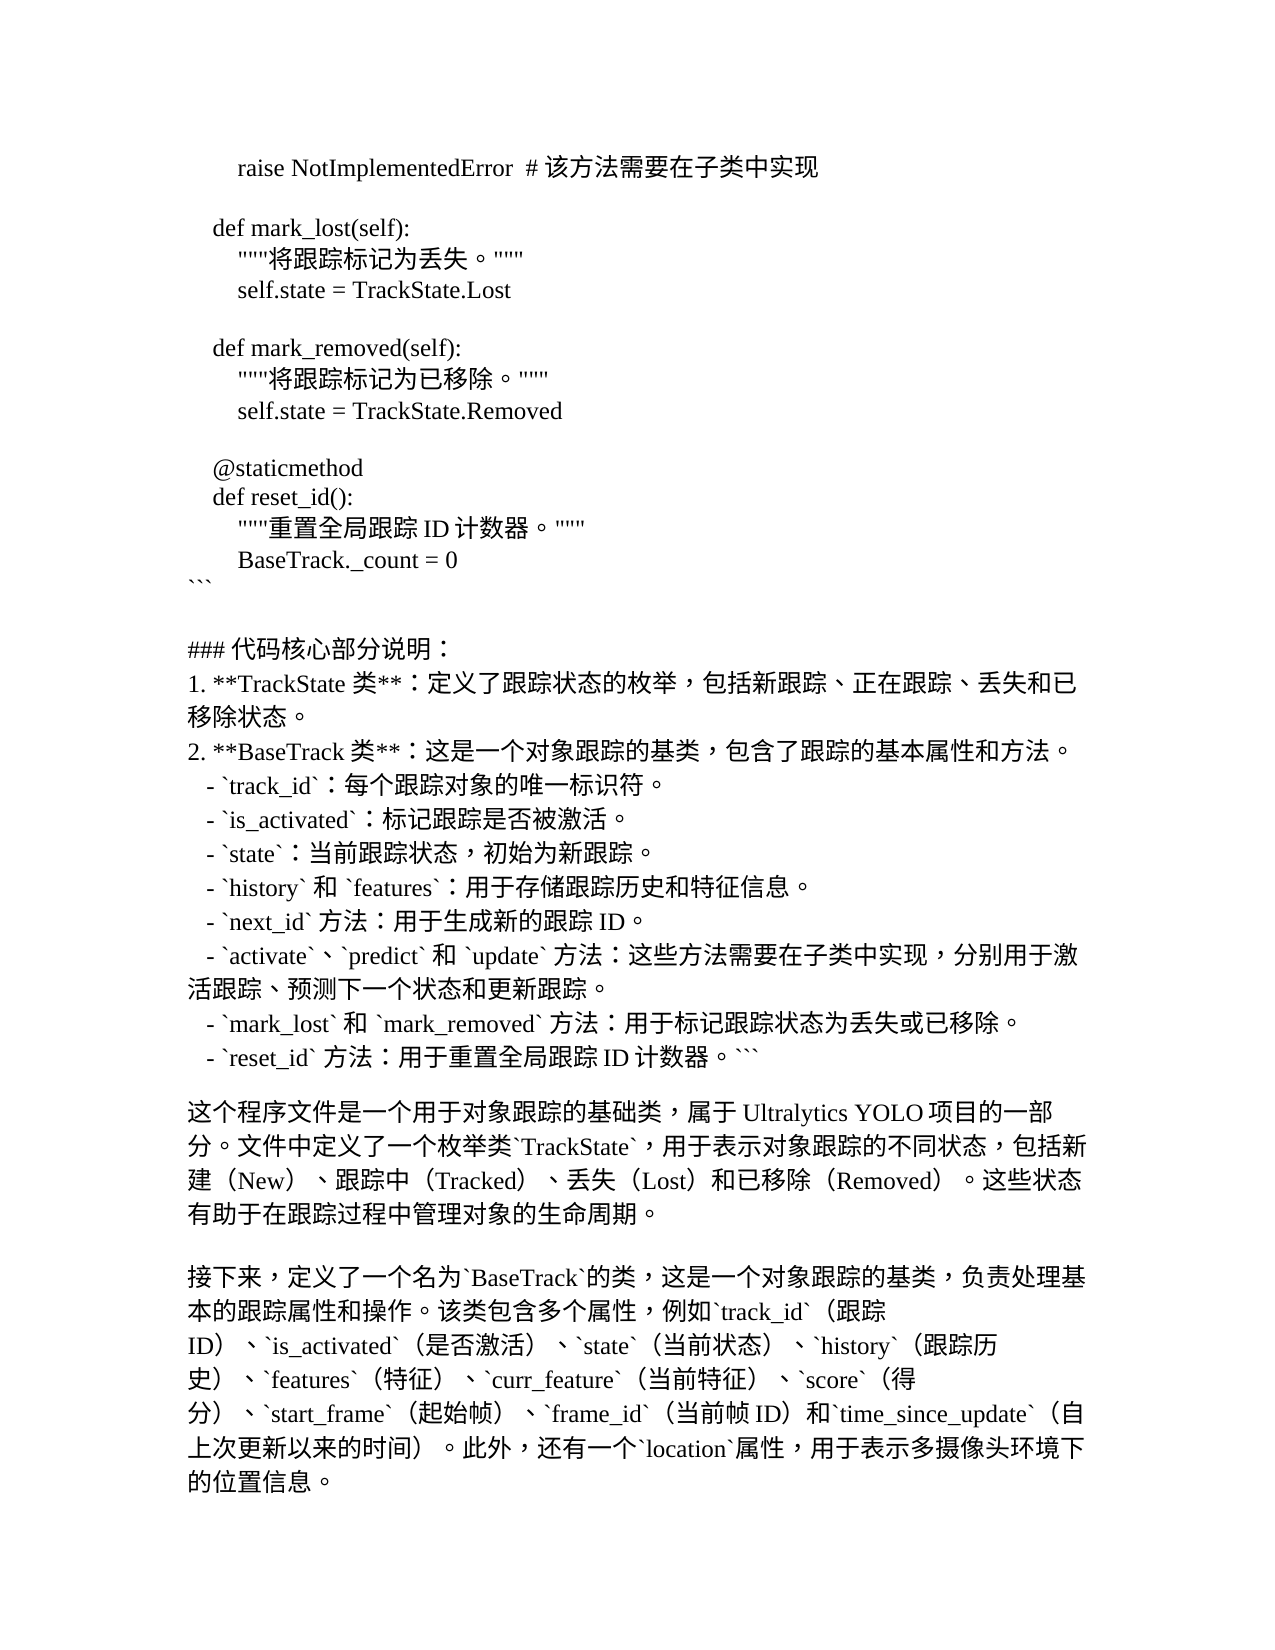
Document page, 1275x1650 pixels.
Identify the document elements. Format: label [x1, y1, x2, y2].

text [187, 150, 1087, 1074]
text [187, 1095, 1087, 1498]
